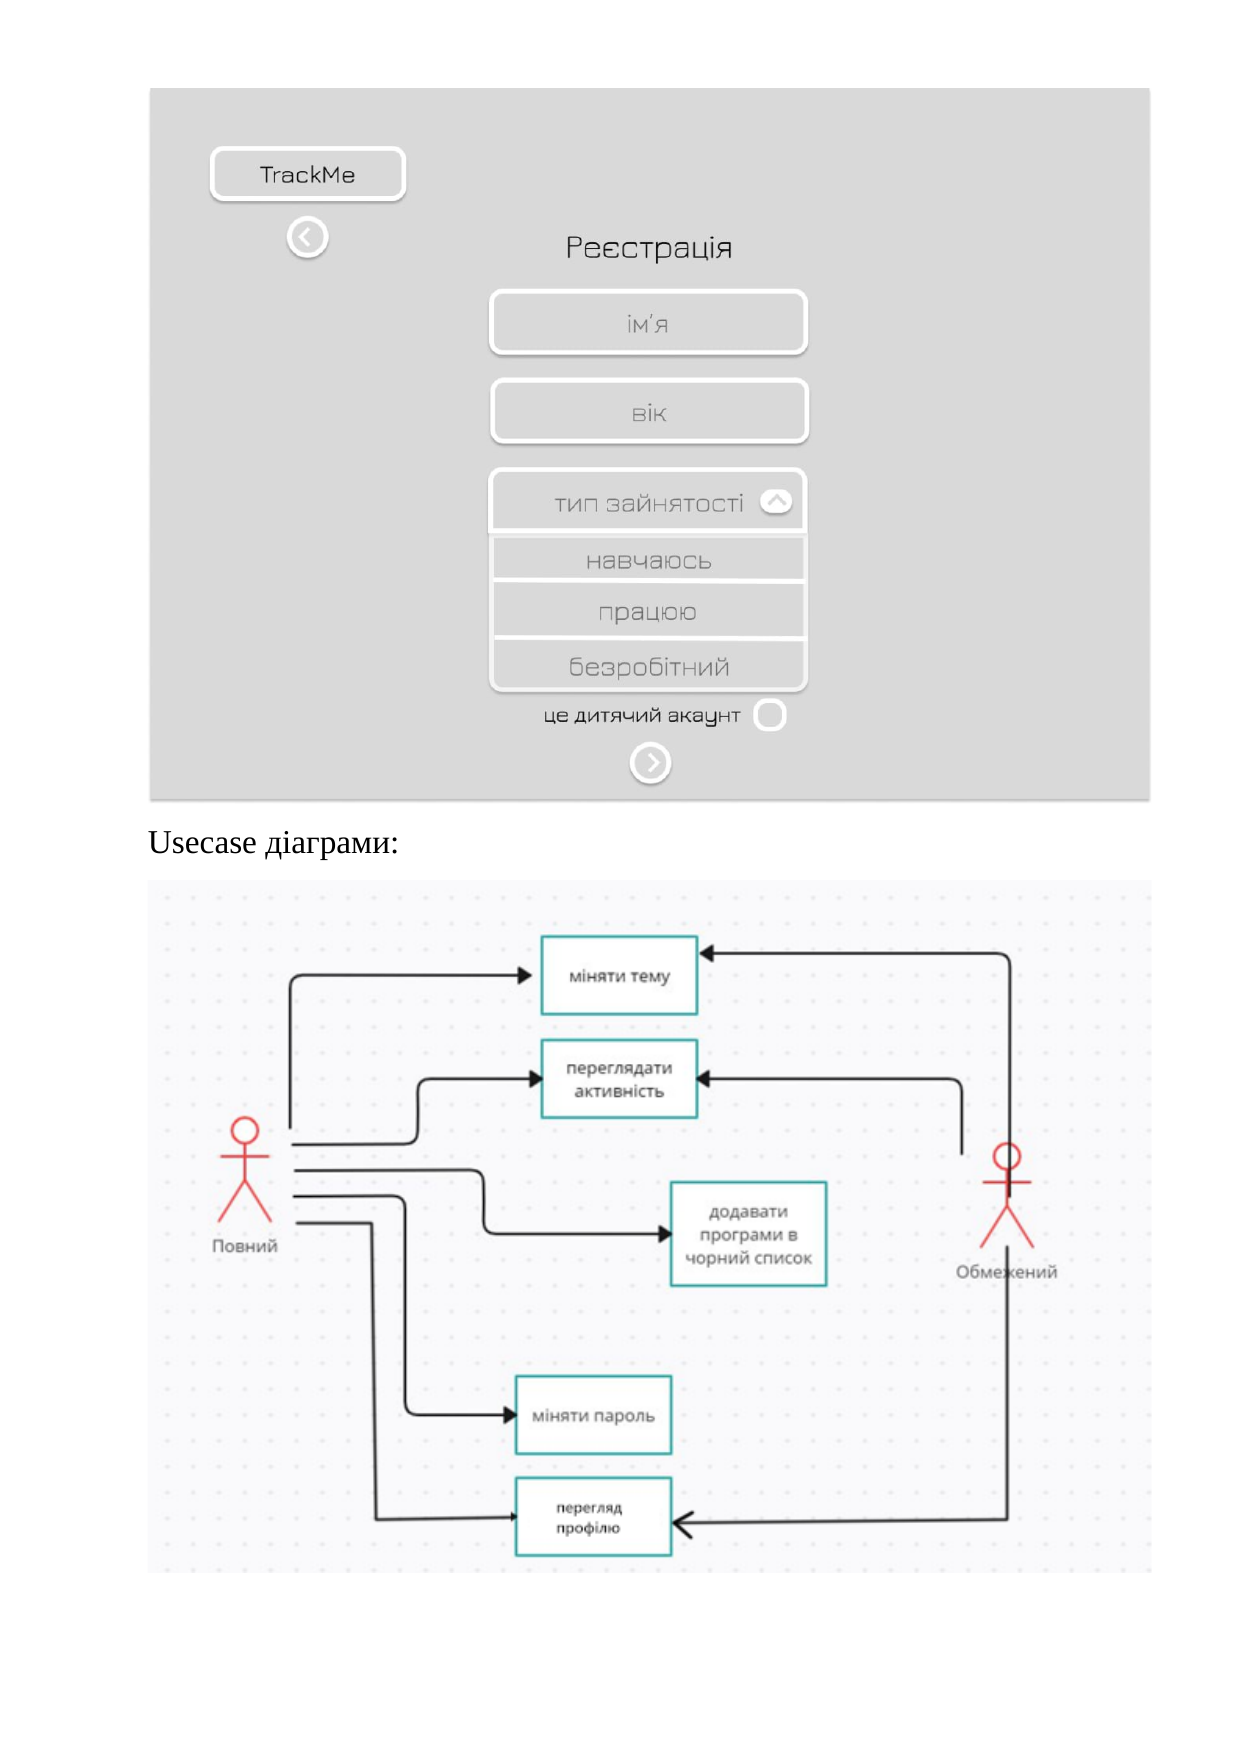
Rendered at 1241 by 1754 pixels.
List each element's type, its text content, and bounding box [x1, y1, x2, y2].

picture [147, 880, 1152, 1573]
text Usecase діаграми: [148, 823, 1152, 861]
picture [147, 88, 1152, 804]
